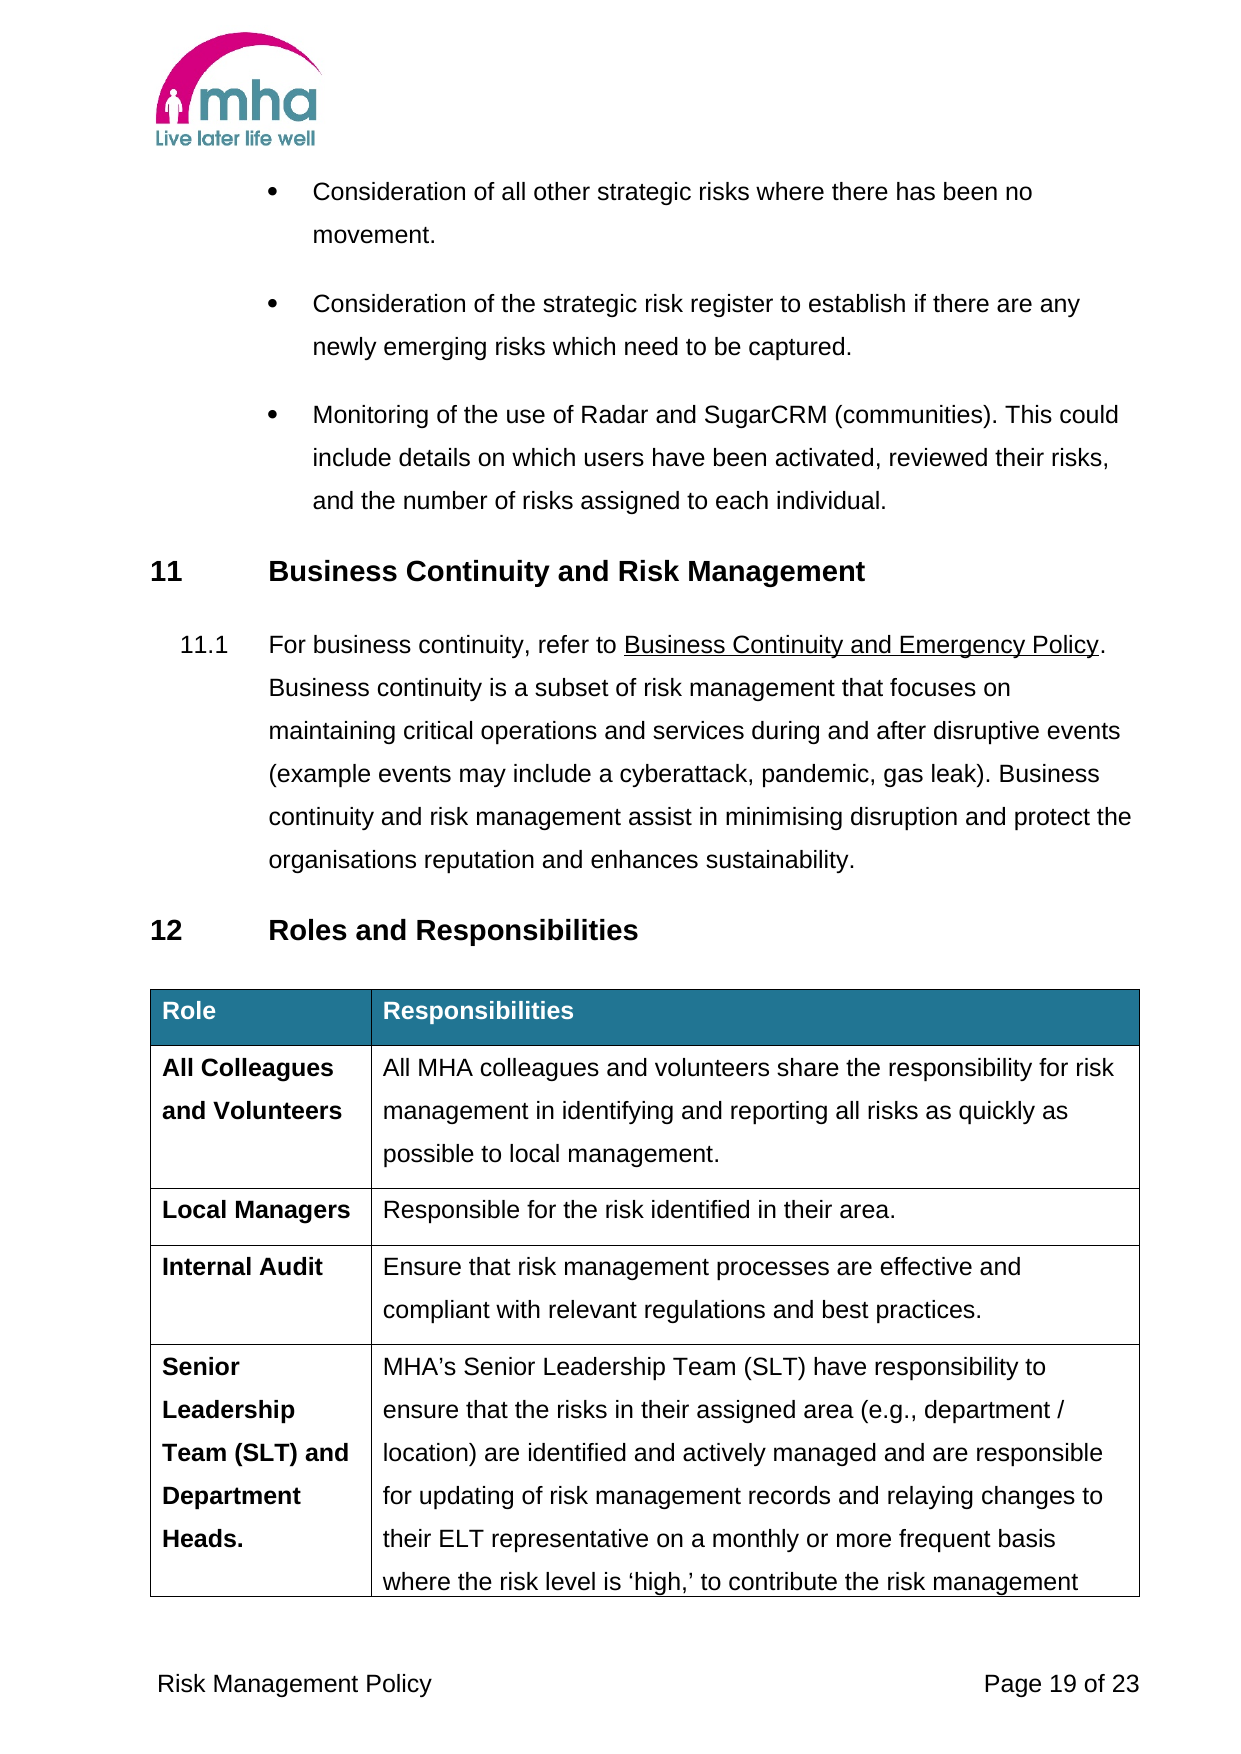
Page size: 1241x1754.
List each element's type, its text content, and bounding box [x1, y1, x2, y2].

list Monitoring of the use of Radar and SugarCRM (communities). This could include details on which users have been activated, reviewed their risks, and the number of risks assigned to each individual. [268, 400, 1146, 515]
table_cell All MHA colleagues and volunteers share the responsibility for risk management in identifying and reporting all risks as quickly as possible to local management. [372, 1046, 1139, 1188]
list Consideration of the strategic risk register to establish if there are any newly emerging risks which need to be captured. [268, 288, 1146, 361]
list Consideration of all other strategic risks where there has been no movement. [268, 177, 1146, 249]
table_cell Responsible for the risk identified in their area. [372, 1189, 1139, 1245]
subtitle Business Continuity and Risk Management [150, 554, 1146, 588]
table_header Responsibilities [372, 990, 1139, 1045]
table_cell All Colleagues and Volunteers [151, 1046, 371, 1188]
table_header Role [151, 990, 371, 1045]
subtitle Roles and Responsibilities [150, 913, 1146, 947]
picture [150, 25, 327, 150]
table_cell Internal Audit [151, 1246, 371, 1344]
table_cell Ensure that risk management processes are effective and compliant with relevant regulations and best practices. [372, 1246, 1139, 1344]
table_cell Senior Leadership Team (SLT) and Department Heads. [151, 1345, 371, 1596]
table_cell Local Managers [151, 1189, 371, 1245]
text For business continuity, refer to Business Continuity and Emergency Policy. Business continuity is a subset of risk management that focuses on maintaining critical operations and services during and after disruptive events (example events may include a cyberattack, pandemic, gas leak). Business continuity and risk management assist in minimising disruption and protect the organisations reputation and enhances sustainability. [179, 630, 1146, 874]
